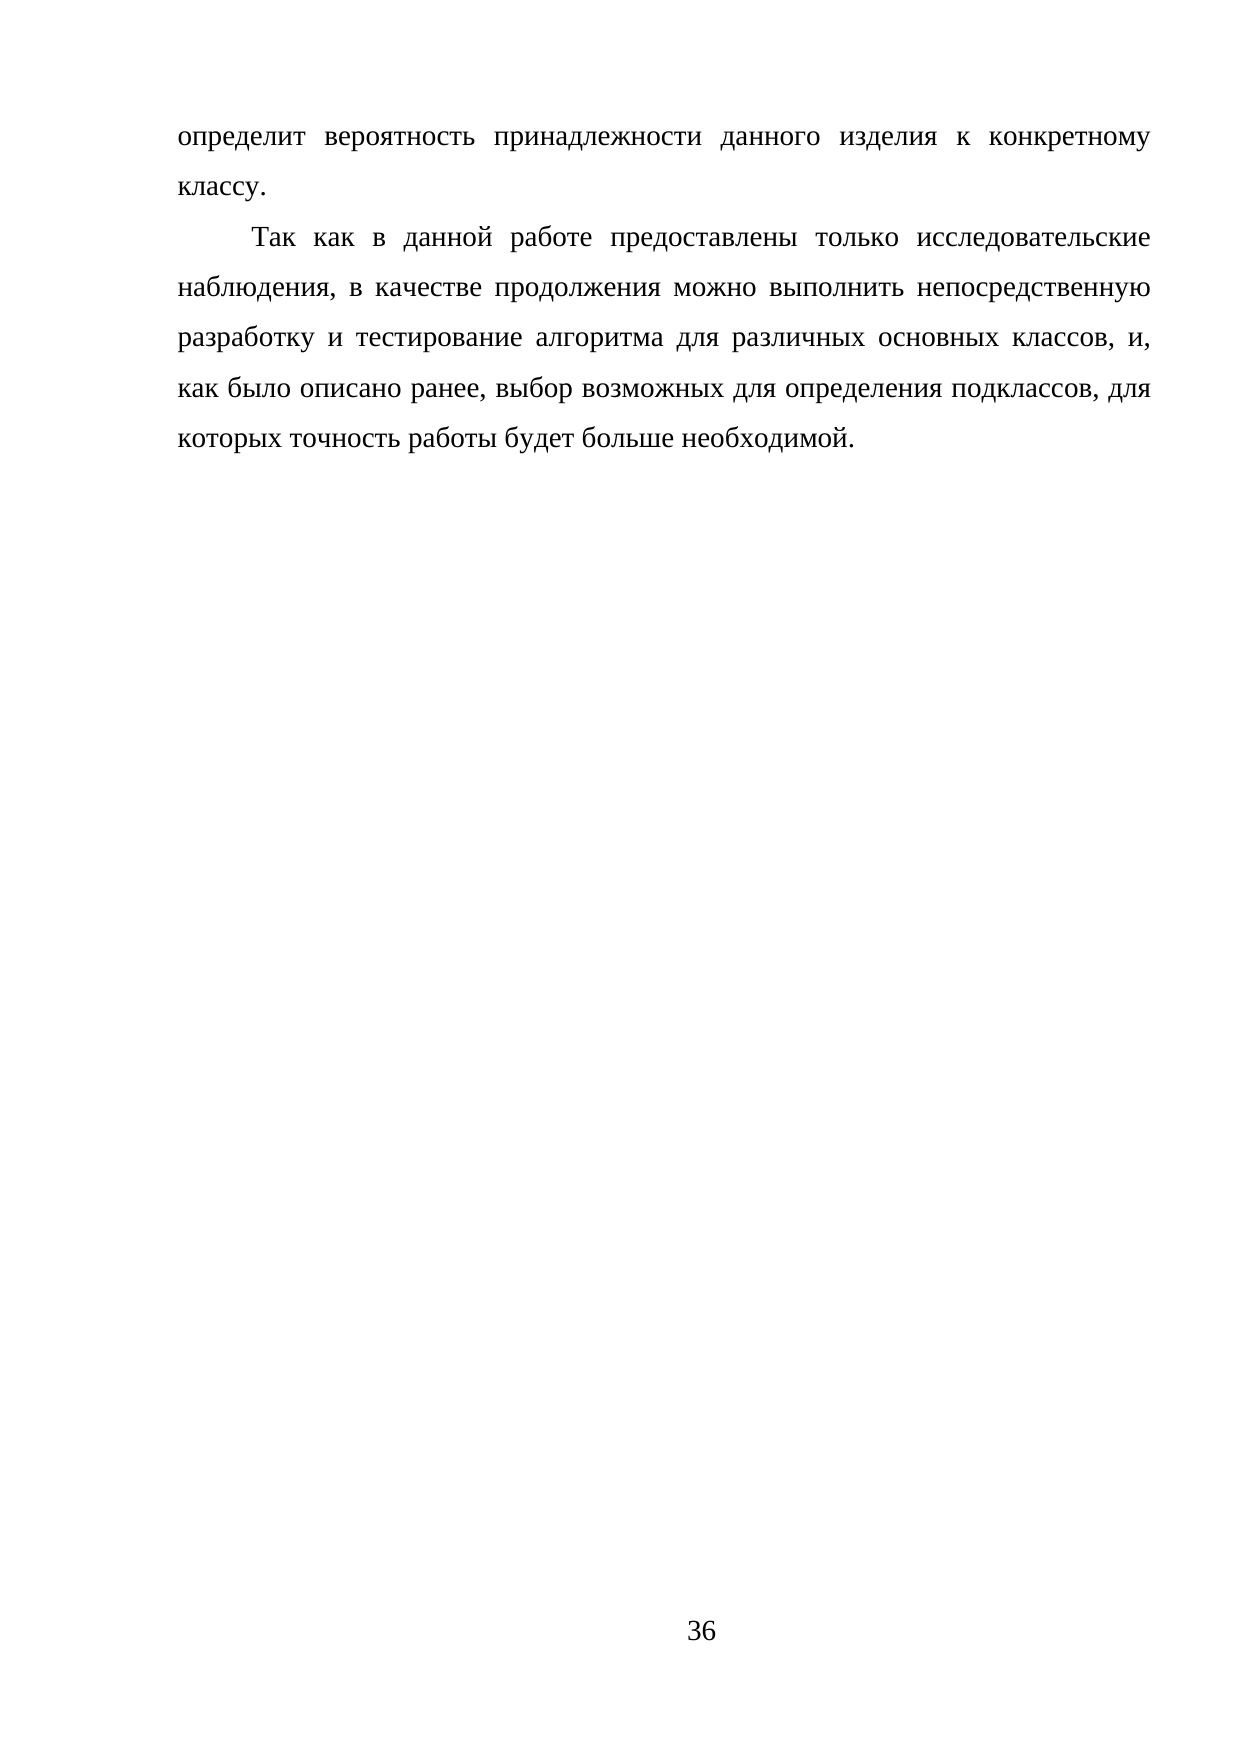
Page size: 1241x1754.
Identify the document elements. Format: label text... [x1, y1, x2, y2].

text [177, 118, 1152, 202]
text Так как в данной работе предоставлены только исследовательские наблюдения, в качестве продолжения можно выполнить непосредственную разработку и тестирование алгоритма для различных основных классов, и, как было описано ранее, выбор возможных для определения подклассов, для которых точность работы будет больше необходимой. [177, 219, 1152, 453]
